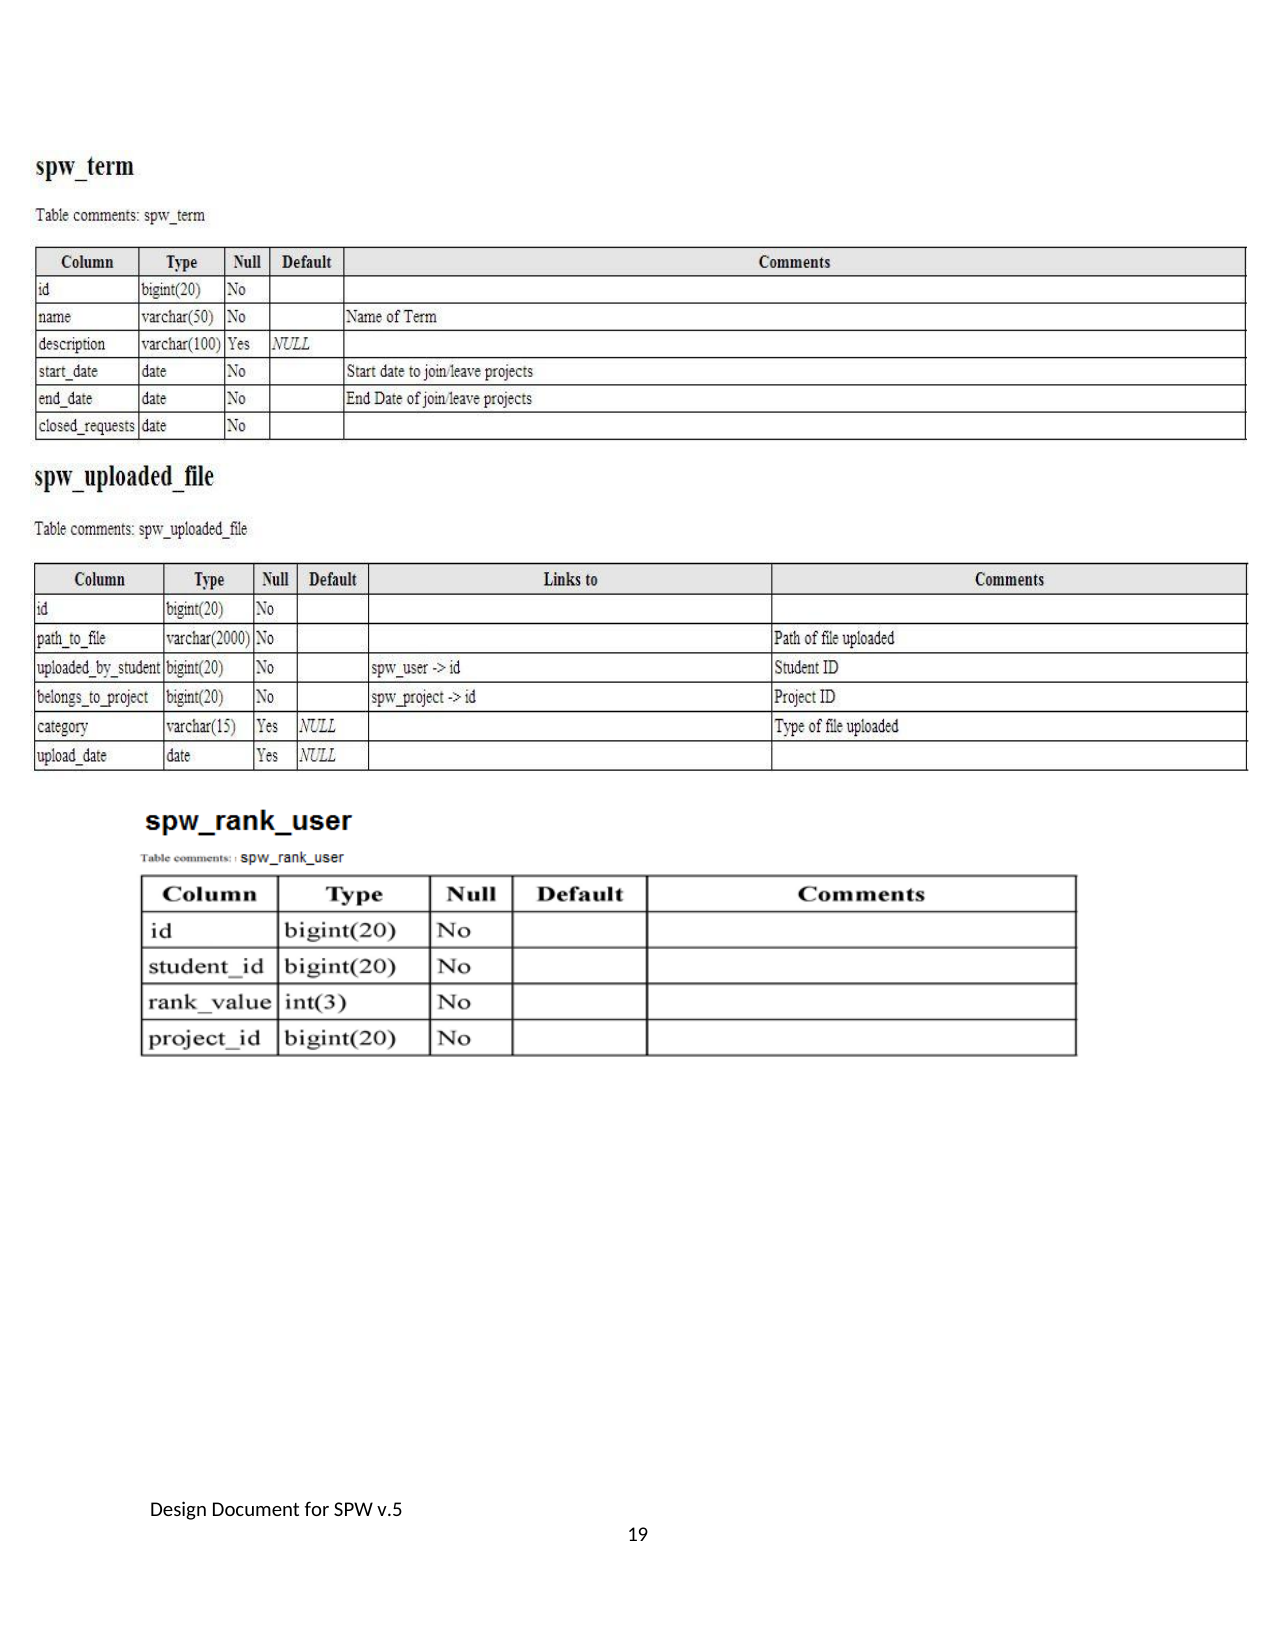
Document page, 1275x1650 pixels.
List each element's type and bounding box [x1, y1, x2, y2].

picture [121, 792, 1097, 1073]
picture [30, 150, 1247, 450]
picture [30, 463, 1249, 779]
